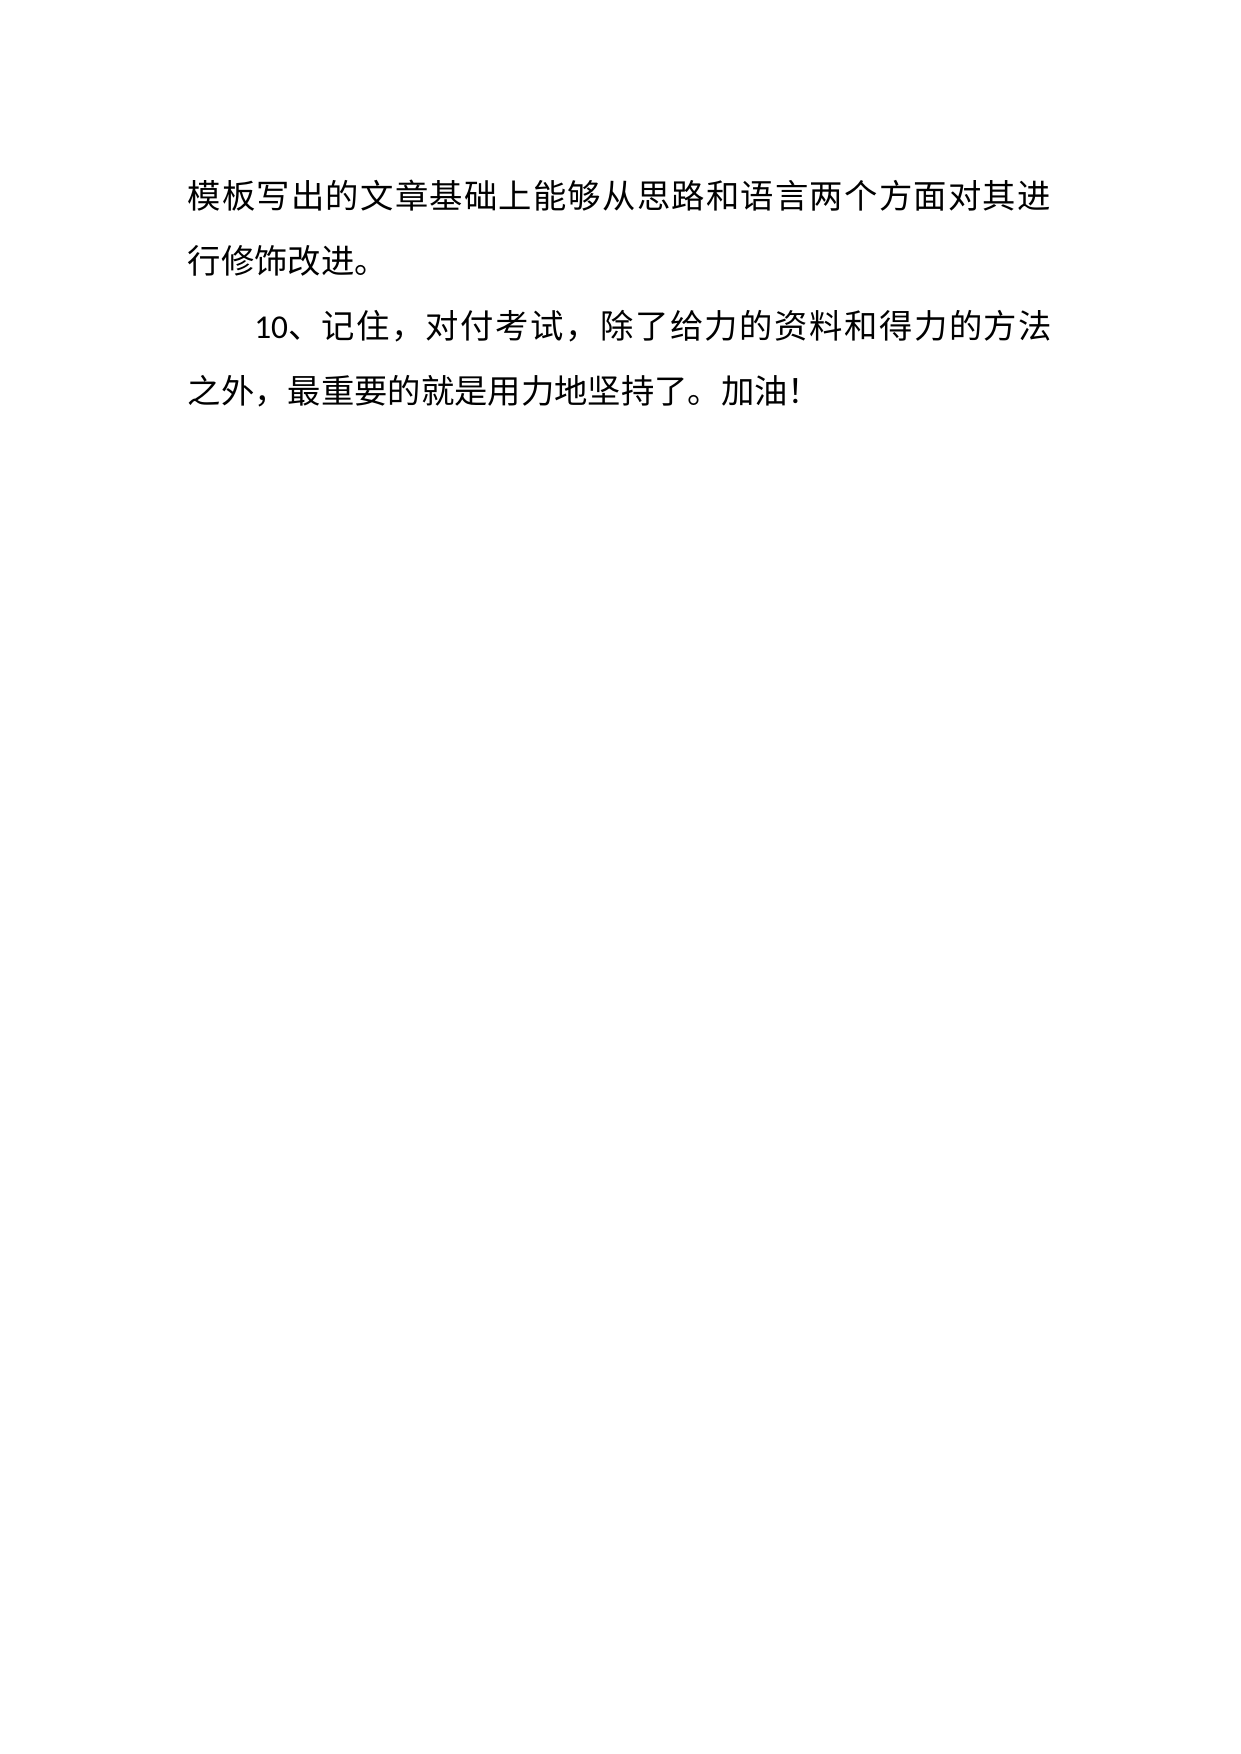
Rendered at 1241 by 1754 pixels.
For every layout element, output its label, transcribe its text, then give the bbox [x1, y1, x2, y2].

list 记住，对付考试，除了给力的资料和得力的方法之外，最重要的就是用力地坚持了。加油！ [187, 292, 1053, 422]
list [187, 162, 1053, 292]
